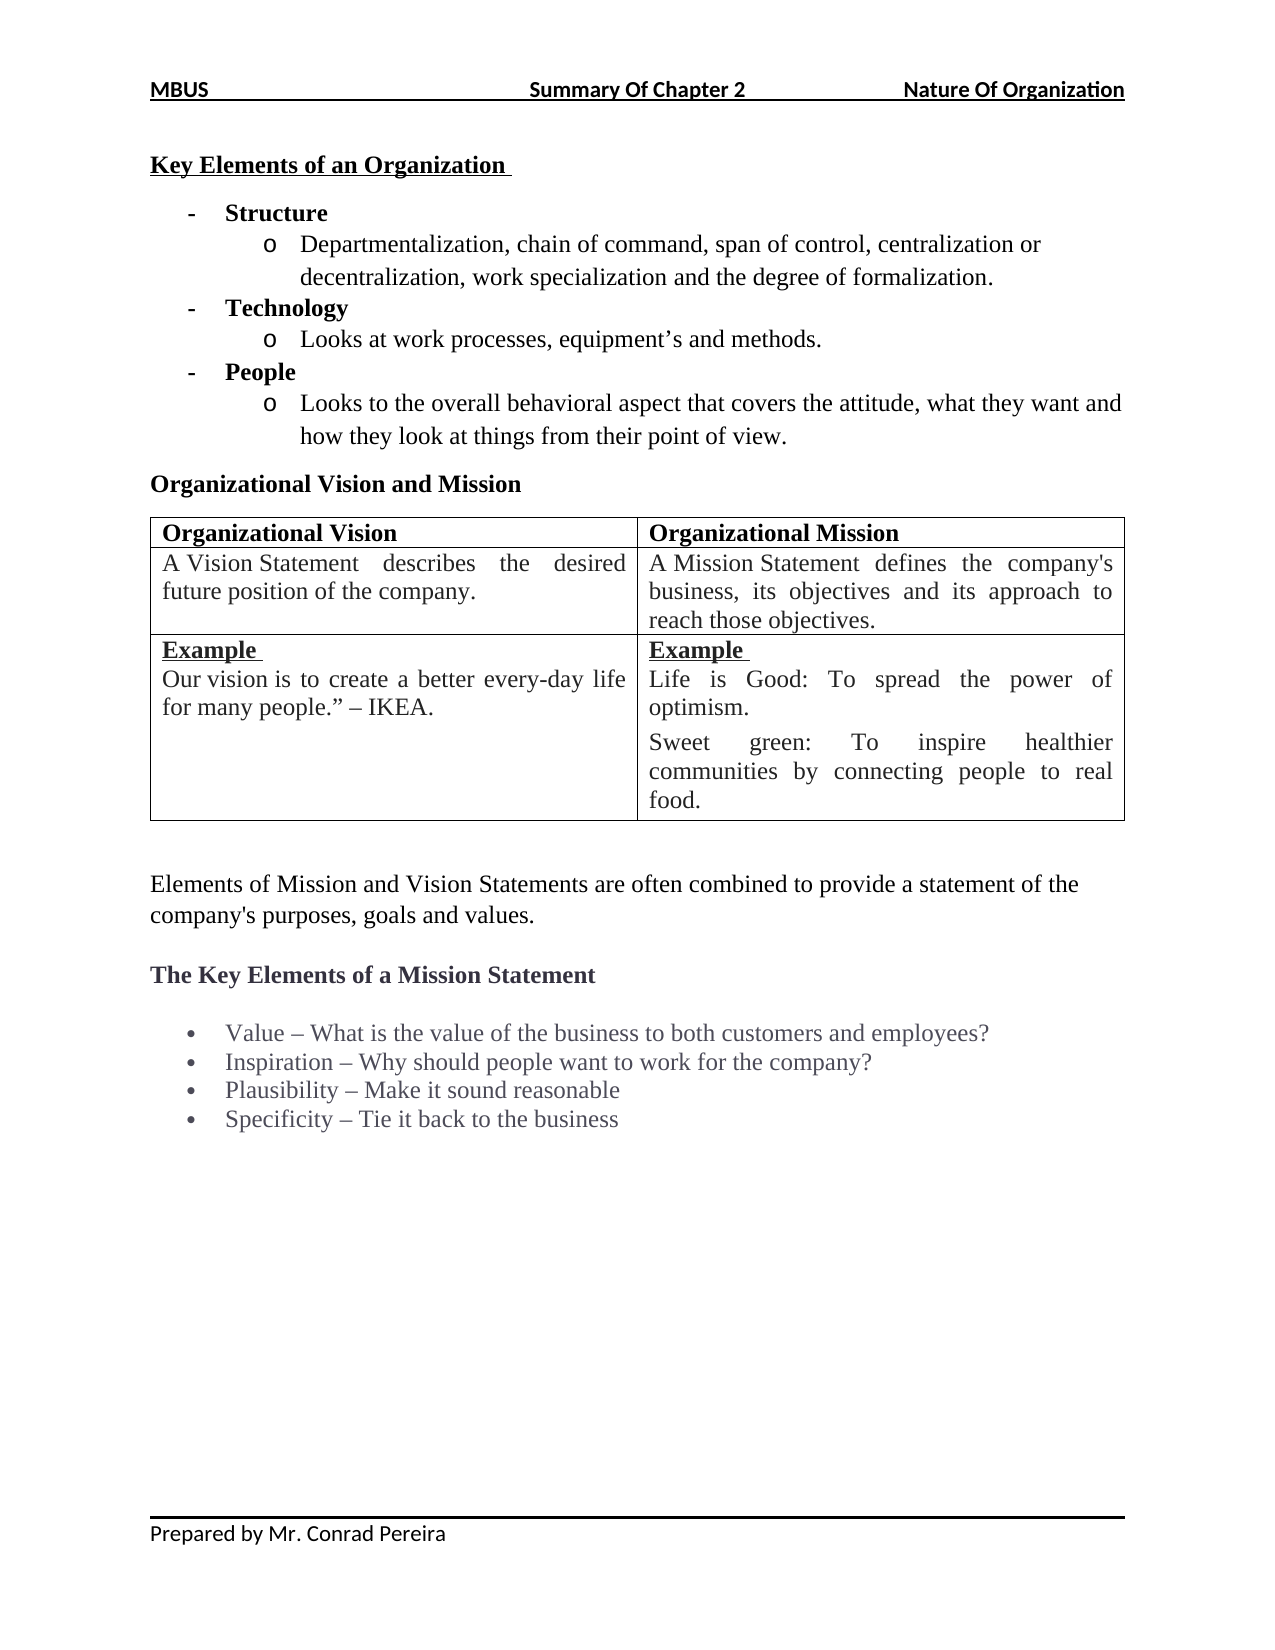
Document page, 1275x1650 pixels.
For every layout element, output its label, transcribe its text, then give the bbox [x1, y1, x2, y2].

text The Key Elements of a Mission Statement [150, 960, 1125, 989]
text Key Elements of an Organization [150, 150, 1125, 179]
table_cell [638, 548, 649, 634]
text Elements of Mission and Vision Statements are often combined to provide a statement of the company's purposes, goals and values. [150, 869, 1125, 928]
table_cell Example Life is Good: To spread the power of optimism. Sweet green: To inspire healthier communities by connecting people to real food. [638, 635, 1124, 820]
table_cell A Vision Statement describes the desired future position of the company. [151, 548, 637, 634]
list Value – What is the value of the business to both customers and employees? [187, 1018, 1125, 1047]
table_cell A Mission Statement defines the company's business, its objectives and its approach to reach those objectives. [876, 548, 1124, 634]
list Plausibility – Make it sound reasonable [187, 1075, 1125, 1104]
list People [187, 357, 1125, 386]
list Technology [187, 293, 1125, 322]
list Looks at work processes, equipment’s and methods. [262, 324, 1125, 355]
list Inspiration – Why should people want to work for the company? [187, 1047, 1125, 1075]
text Organizational Vision and Mission [150, 469, 1125, 498]
list Departmentalization, chain of command, span of control, centralization or decentralization, work specialization and the degree of formalization. [262, 229, 1125, 291]
list Specificity – Tie it back to the business [187, 1104, 1125, 1133]
list Structure [187, 198, 1125, 226]
table_header Organizational Mission [638, 518, 1124, 547]
table_cell Example Our vision is to create a better every-day life for many people.” – IKEA. [151, 635, 637, 820]
list Looks to the overall behavioral aspect that covers the attitude, what they want and how they look at things from their point of view. [262, 388, 1125, 450]
table_header Organizational Vision [151, 518, 637, 547]
